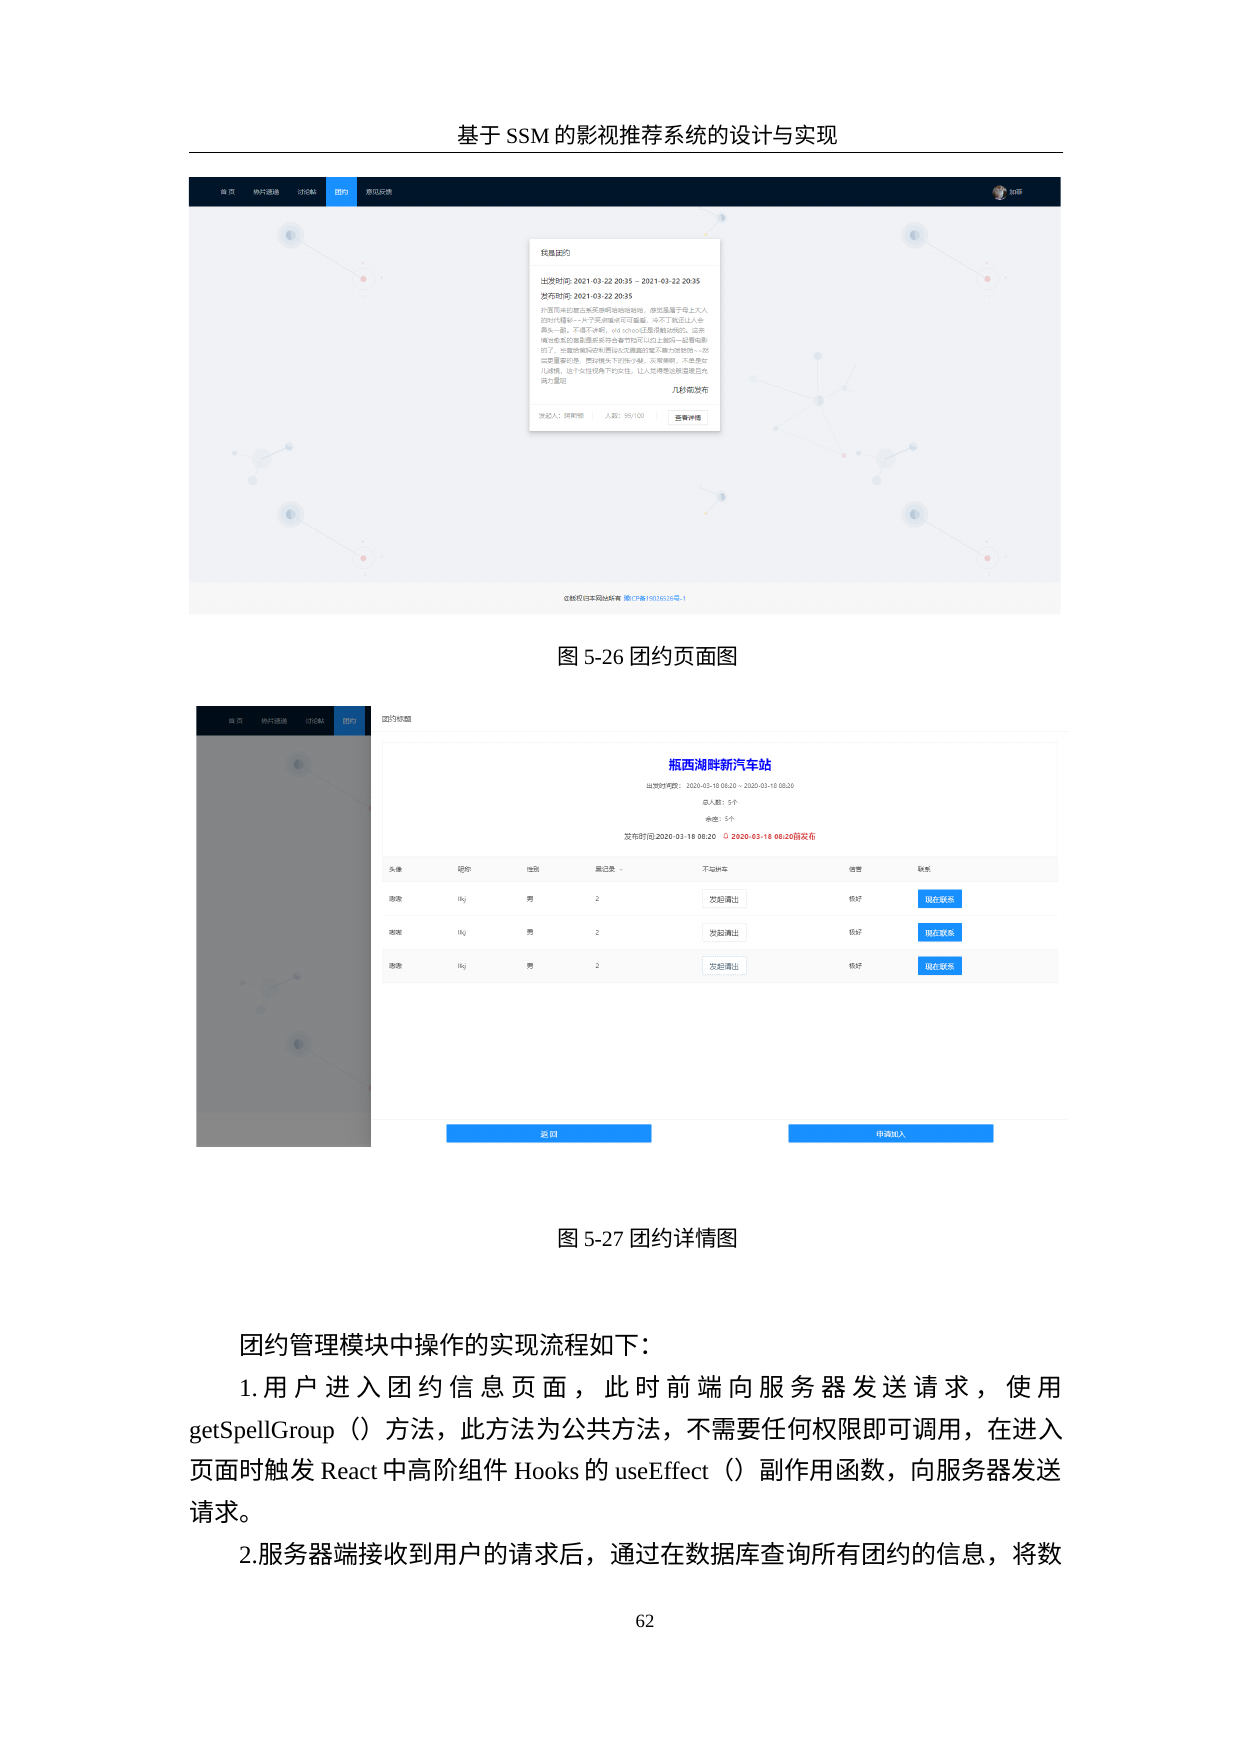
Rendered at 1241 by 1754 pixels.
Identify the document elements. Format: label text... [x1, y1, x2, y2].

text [189, 1530, 1063, 1571]
text 图5-27 团约详情图 [189, 1213, 1063, 1255]
text 图5-26 团约页面图 [189, 631, 1063, 673]
picture [196, 706, 1069, 1147]
picture [188, 177, 1061, 617]
text 1.用户进入团约信息页面，此时前端向服务器发送请求，使用 getSpellGroup（）方法，此方法为公共方法，不需要任何权限即可调用，在进入页面时触发React中高阶组件Hooks的useEffect（）副作用函数，向服务器发送请求。 [189, 1363, 1063, 1530]
text 团约管理模块中操作的实现流程如下： [189, 1321, 1063, 1363]
